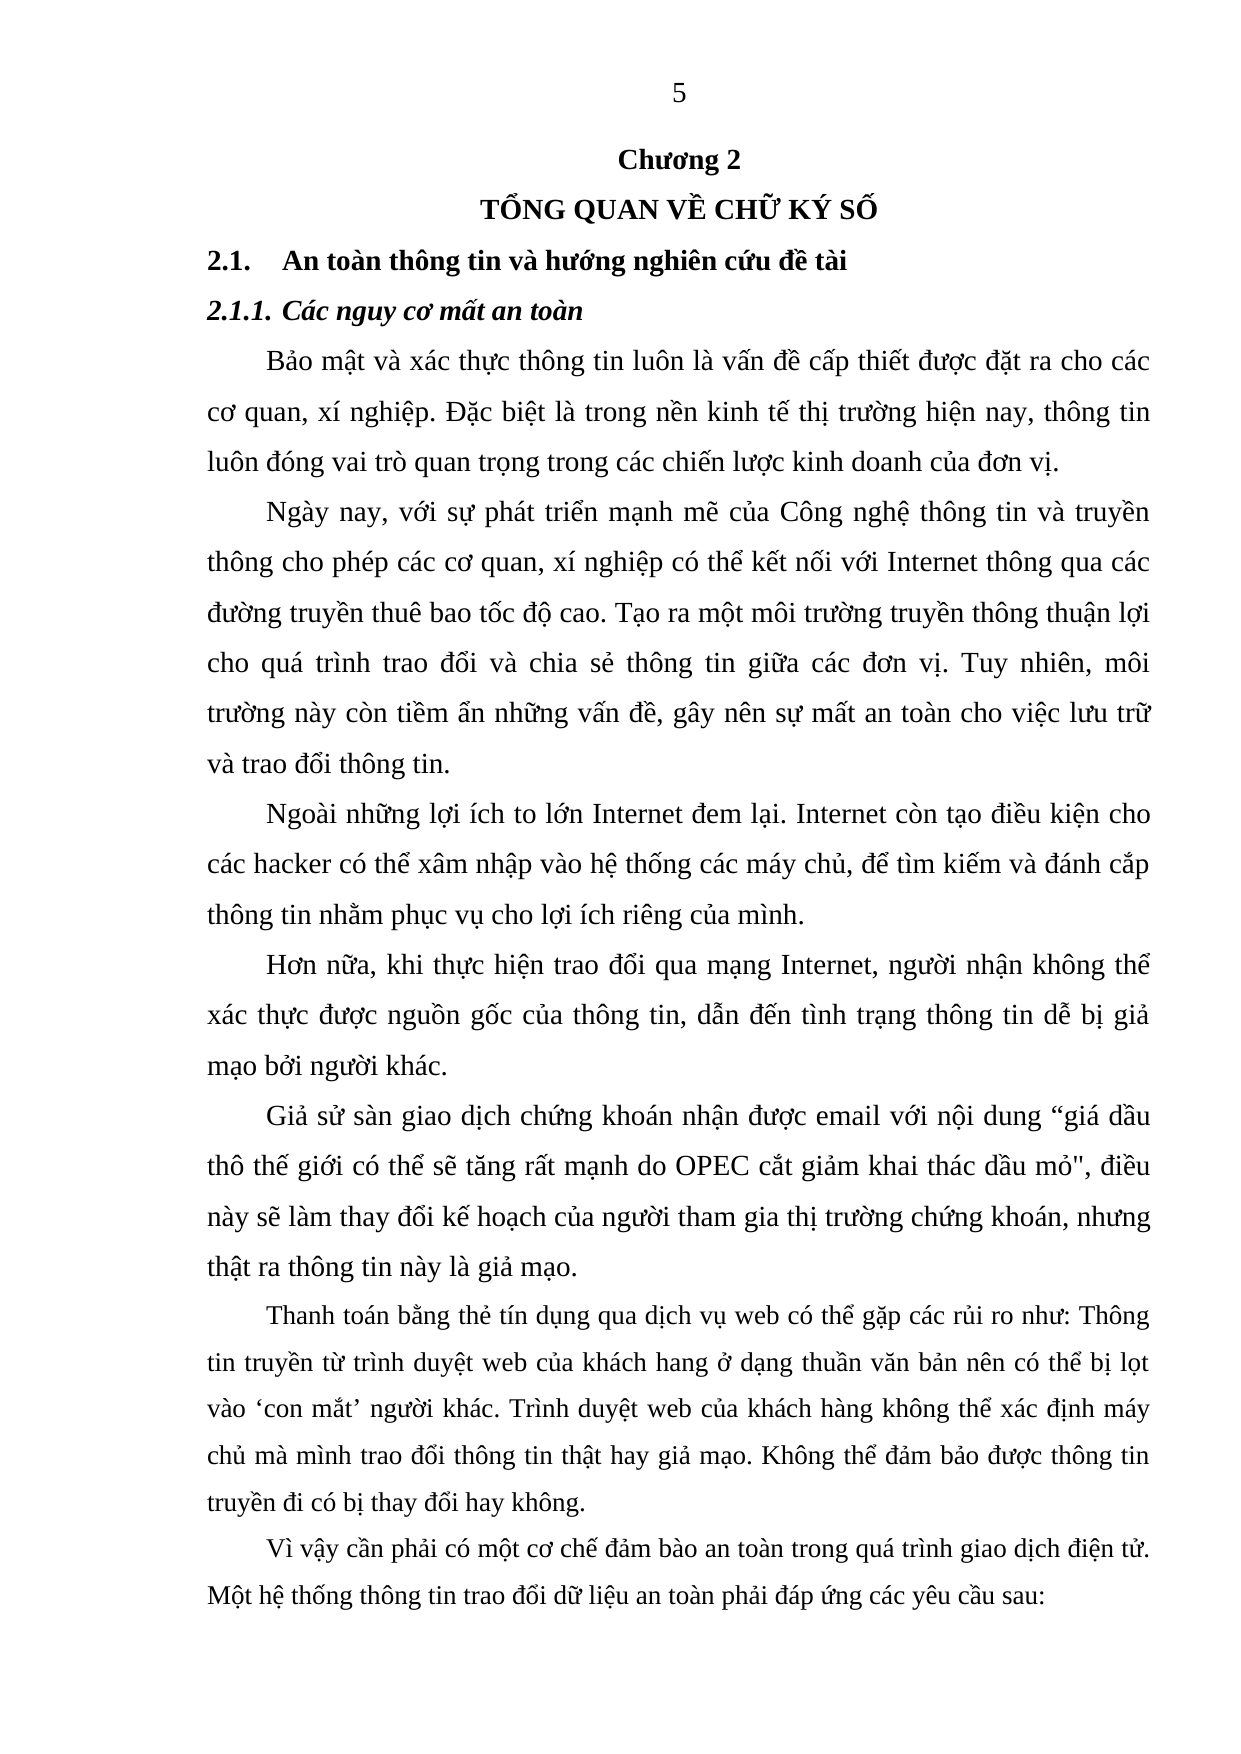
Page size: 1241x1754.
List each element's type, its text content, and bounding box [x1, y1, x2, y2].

text Thanh toán bằng thẻ tín dụng qua dịch vụ web có thể gặp các rủi ro như: Thông tin truyền từ trình duyệt web của khách hang ở dạng thuần văn bản nên có thể bị lọt vào ‘con mắt’ người khác. Trình duyệt web của khách hàng không thể xác định máy chủ mà mình trao đổi thông tin thật hay giả mạo. Không thể đảm bảo được thông tin truyền đi có bị thay đổi hay không. [207, 1299, 1152, 1517]
text Vì vậy cần phải có một cơ chế đảm bào an toàn trong quá trình giao dịch điện tử. Một hệ thống thông tin trao đổi dữ liệu an toàn phải đáp ứng các yêu cầu sau: [207, 1533, 1152, 1610]
list An toàn thông tin và hướng nghiên cứu đề tài [207, 243, 1152, 276]
text Bảo mật và xác thực thông tin luôn là vấn đề cấp thiết được đặt ra cho các cơ quan, xí nghiệp. Đặc biệt là trong nền kinh tế thị trường hiện nay, thông tin luôn đóng vai trò quan trọng trong các chiến lược kinh doanh của đơn vị. [207, 343, 1152, 477]
text Hơn nữa, khi thực hiện trao đổi qua mạng Internet, người nhận không thể xác thực được nguồn gốc của thông tin, dẫn đến tình trạng thông tin dễ bị giả mạo bởi người khác. [207, 947, 1152, 1081]
text Ngoài những lợi ích to lớn Internet đem lại. Internet còn tạo điều kiện cho các hacker có thể xâm nhập vào hệ thống các máy chủ, để tìm kiếm và đánh cắp thông tin nhằm phục vụ cho lợi ích riêng của mình. [207, 796, 1152, 930]
list Các nguy cơ mất an toàn [207, 293, 1152, 327]
subtitle TỔNG QUAN VỀ CHỮ KÝ SỐ [207, 192, 1152, 226]
text Ngày nay, với sự phát triển mạnh mẽ của Công nghệ thông tin và truyền thông cho phép các cơ quan, xí nghiệp có thể kết nối với Internet thông qua các đường truyền thuê bao tốc độ cao. Tạo ra một môi trường truyền thông thuận lợi cho quá trình trao đổi và chia sẻ thông tin giữa các đơn vị. Tuy nhiên, môi trường này còn tiềm ẩn những vấn đề, gây nên sự mất an toàn cho việc lưu trữ và trao đổi thông tin. [207, 494, 1152, 779]
subtitle Chương 2 [207, 142, 1152, 176]
text Giả sử sàn giao dịch chứng khoán nhận được email với nội dung “giá dầu thô thế giới có thể sẽ tăng rất mạnh do OPEC cắt giảm khai thác dầu mỏ", điều này sẽ làm thay đổi kế hoạch của người tham gia thị trường chứng khoán, nhưng thật ra thông tin này là giả mạo. [207, 1098, 1152, 1282]
